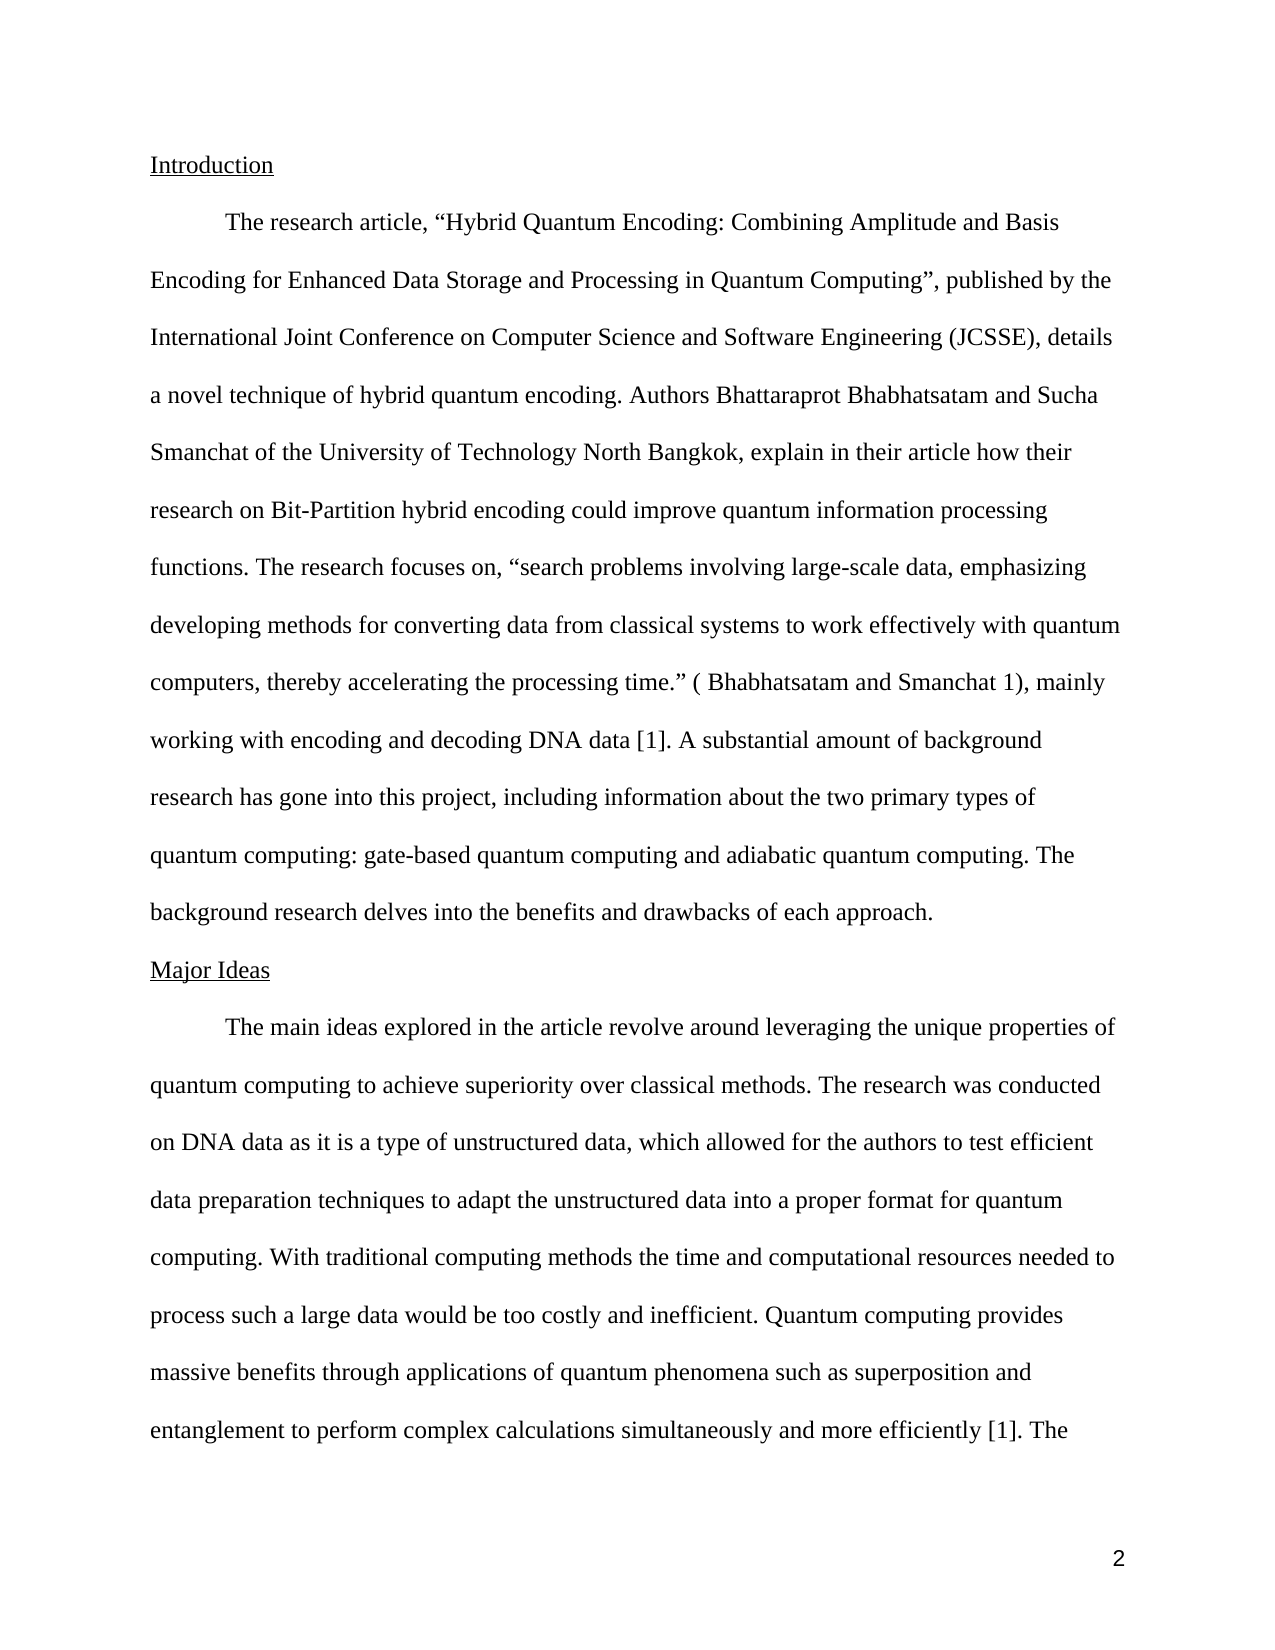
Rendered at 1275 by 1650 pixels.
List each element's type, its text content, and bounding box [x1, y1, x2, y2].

text The research article, “Hybrid Quantum Encoding: Combining Amplitude and Basis Encoding for Enhanced Data Storage and Processing in Quantum Computing”, published by the International Joint Conference on Computer Science and Software Engineering (JCSSE), details a novel technique of hybrid quantum encoding. Authors Bhattaraprot Bhabhatsatam and Sucha Smanchat of the University of Technology North Bangkok, explain in their article how their research on Bit-Partition hybrid encoding could improve quantum information processing functions. The research focuses on, “search problems involving large-scale data, emphasizing developing methods for converting data from classical systems to work effectively with quantum computers, thereby accelerating the processing time.” ( Bhabhatsatam and Smanchat 1), mainly working with encoding and decoding DNA data [1]. A substantial amount of background research has gone into this project, including information about the two primary types of quantum computing: gate-based quantum computing and adiabatic quantum computing. The background research delves into the benefits and drawbacks of each approach. [150, 207, 1125, 926]
text Introduction [150, 150, 1125, 179]
text Major Ideas [150, 955, 1125, 984]
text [150, 1012, 1125, 1444]
